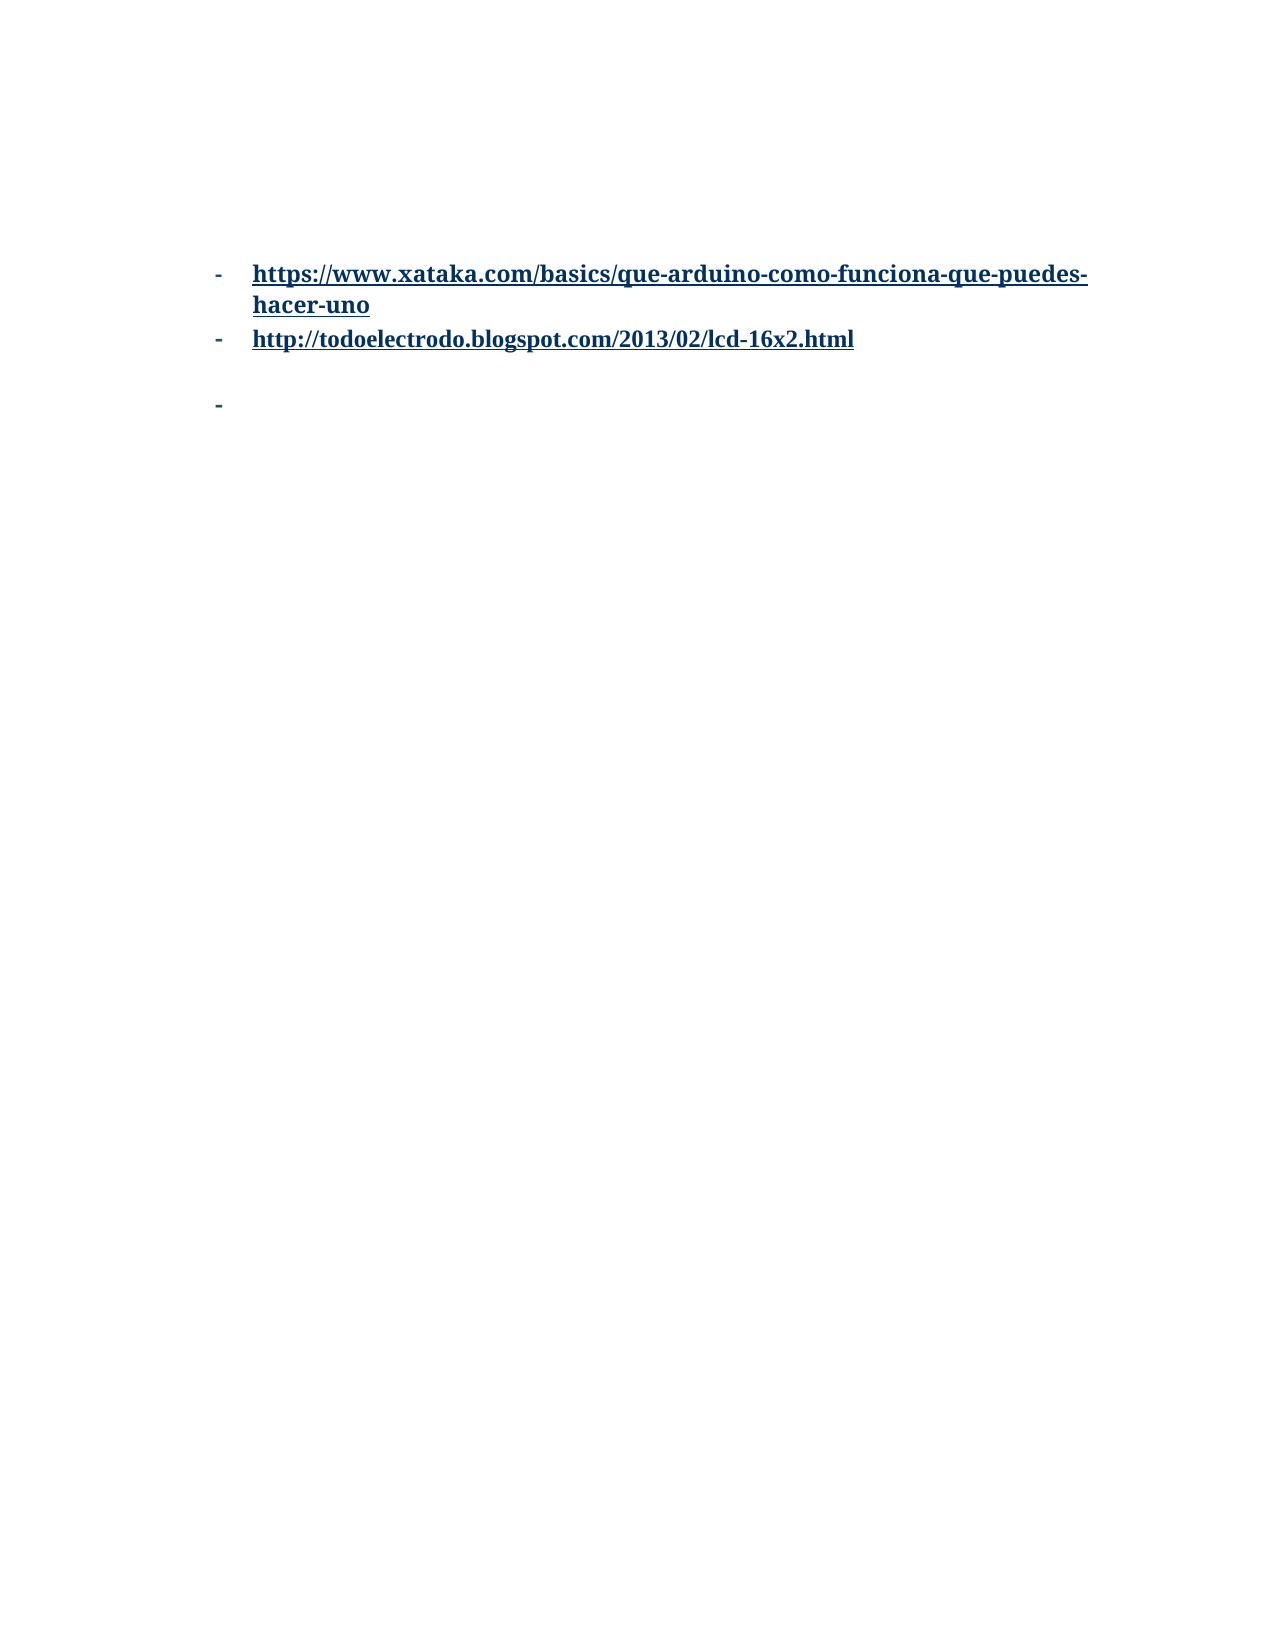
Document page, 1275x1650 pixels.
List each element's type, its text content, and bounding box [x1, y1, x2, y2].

list https://www.xataka.com/basics/que-arduino-como-funciona-que-puedes-hacer-uno [215, 258, 1098, 320]
list http://todoelectrodo.blogspot.com/2013/02/lcd-16x2.html [215, 320, 1098, 385]
